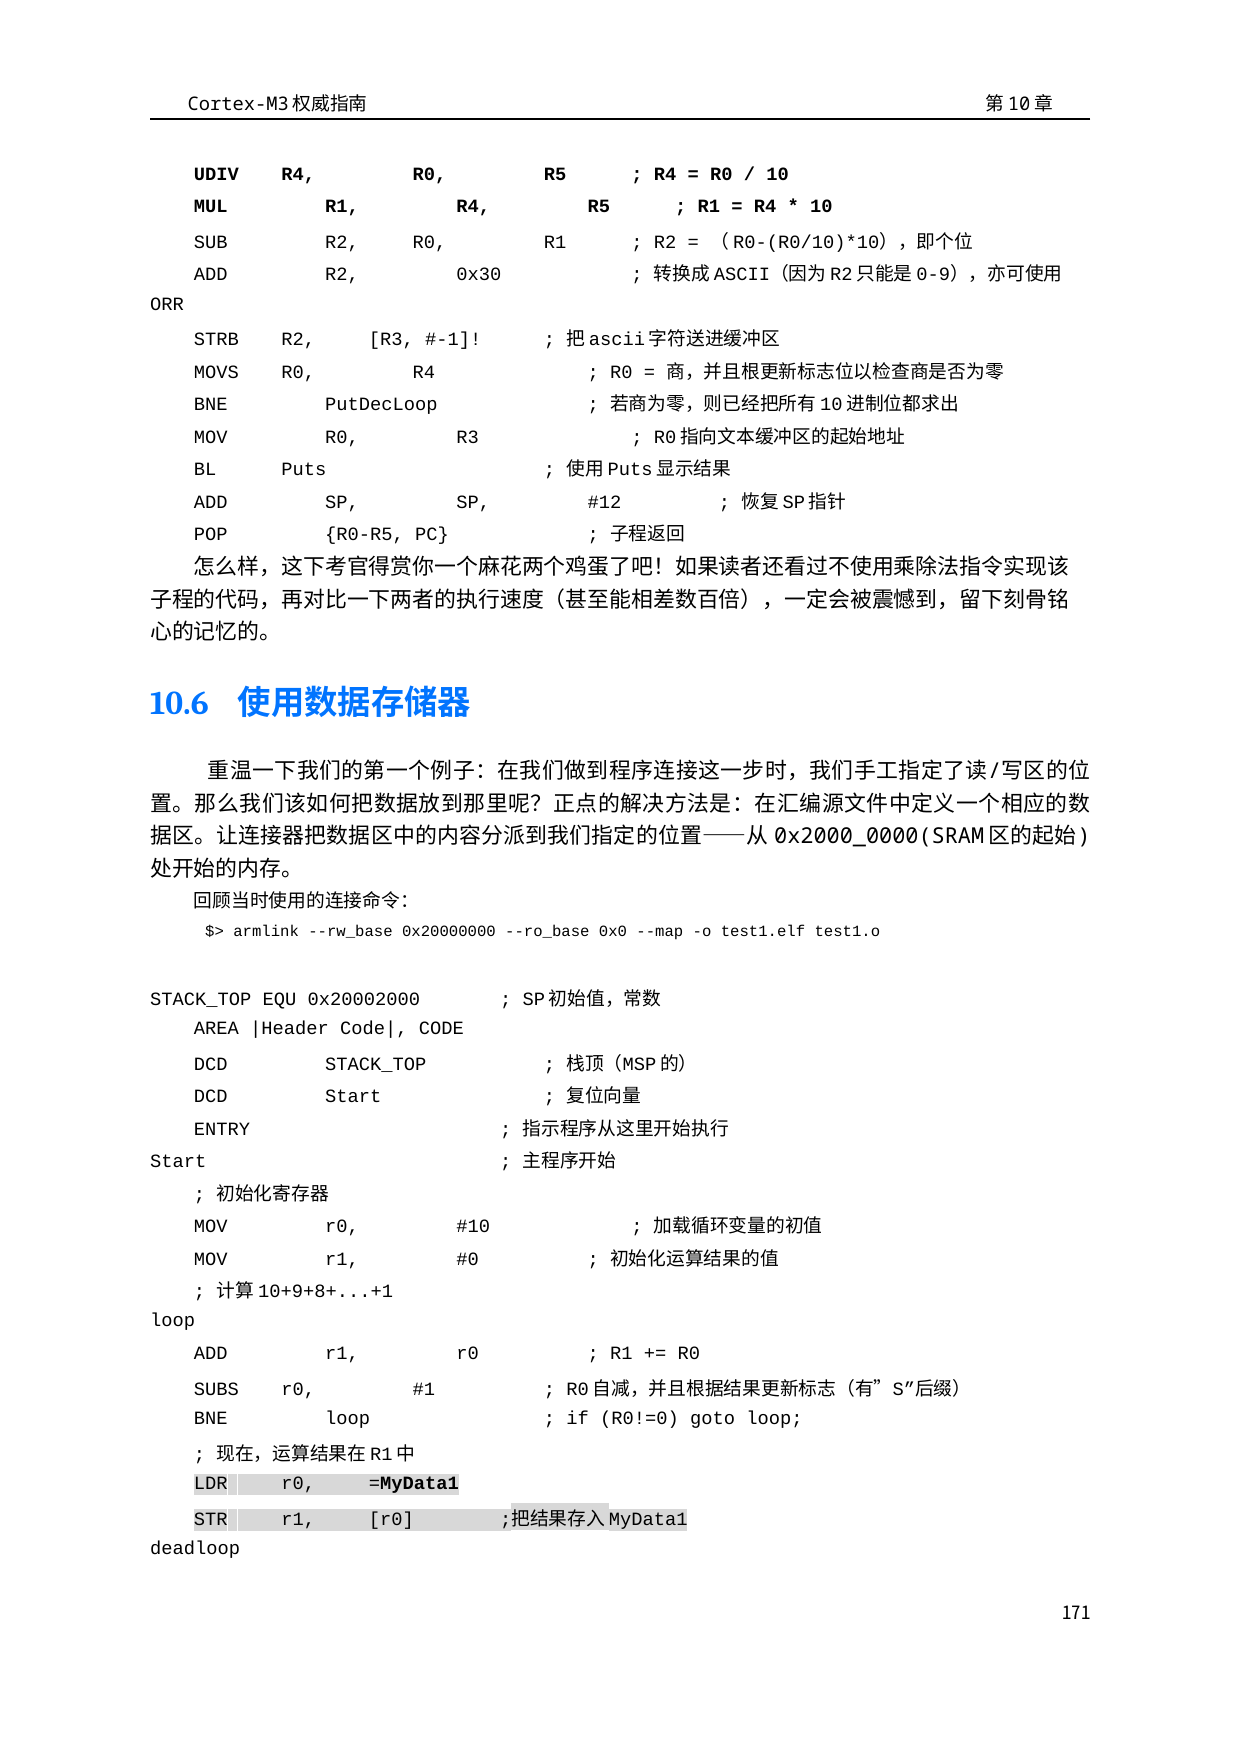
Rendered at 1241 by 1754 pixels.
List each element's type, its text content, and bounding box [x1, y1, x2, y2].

text LDR r0, =MyData1 [150, 1468, 1090, 1501]
subtitle 10.6 使用数据存储器 [150, 667, 1090, 732]
text BL Puts ; 使用Puts显示结果 [150, 451, 1090, 484]
text MOV r0, #10 ; 加载循环变量的初值 [150, 1208, 1090, 1241]
text DCD Start ; 复位向量 [150, 1078, 1090, 1111]
text MOV r1, #0 ; 初始化运算结果的值 [150, 1241, 1090, 1273]
text 怎么样，这下考官得赏你一个麻花两个鸡蛋了吧！如果读者还看过不使用乘除法指令实现该子程的代码，再对比一下两者的执行速度（甚至能相差数百倍），一定会被震憾到，留下刻骨铭心的记忆的。 [150, 549, 1090, 646]
text 重温一下我们的第一个例子：在我们做到程序连接这一步时，我们手工指定了读/写区的位置。那么我们该如何把数据放到那里呢？正点的解决方法是：在汇编源文件中定义一个相应的数据区。让连接器把数据区中的内容分派到我们指定的位置——从0x2000_0000(SRAM区的起始)处开始的内存。 [150, 753, 1090, 883]
text STR r1, [r0] ;把结果存入MyData1 [150, 1501, 1090, 1533]
text BNE PutDecLoop ; 若商为零，则已经把所有10进制位都求出 [150, 386, 1090, 419]
text UDIV R4, R0, R5 ; R4 = R0 / 10 [150, 159, 1090, 191]
text ADD R2, 0x30 ; 转换成ASCII（因为R2只能是0-9），亦可使用ORR [150, 256, 1090, 321]
text loop [150, 1306, 1090, 1338]
text 回顾当时使用的连接命令： [150, 883, 1090, 916]
text MUL R1, R4, R5 ; R1 = R4 * 10 [150, 191, 1090, 224]
text ; 初始化寄存器 [150, 1176, 1090, 1208]
text ; 计算 10+9+8+...+1 [150, 1273, 1090, 1306]
text MOVS R0, R4 ; R0 = 商，并且根更新标志位以检查商是否为零 [150, 354, 1090, 386]
text ADD r1, r0 ; R1 += R0 [150, 1338, 1090, 1371]
text AREA |Header Code|, CODE [150, 1013, 1090, 1046]
text SUBS r0, #1 ; R0自减，并且根据结果更新标志（有”S”后缀） [150, 1371, 1090, 1403]
text DCD STACK_TOP ; 栈顶（MSP的） [150, 1046, 1090, 1078]
text ENTRY ; 指示程序从这里开始执行 [150, 1111, 1090, 1143]
text SUB R2, R0, R1 ; R2 = （ R0-(R0/10)*10），即个位 [150, 224, 1090, 256]
text deadloop [150, 1533, 1090, 1566]
text POP {R0-R5, PC} ; 子程返回 [150, 516, 1090, 549]
text STACK_TOP EQU 0x20002000 ; SP初始值，常数 [150, 981, 1090, 1013]
text ADD SP, SP, #12 ; 恢复SP指针 [150, 484, 1090, 516]
text Start ; 主程序开始 [150, 1143, 1090, 1176]
text STRB R2, [R3, #-1]! ; 把ascii字符送进缓冲区 [150, 321, 1090, 354]
text ; 现在，运算结果在R1中 [150, 1436, 1090, 1468]
text BNE loop ; if (R0!=0) goto loop; [150, 1403, 1090, 1436]
text MOV R0, R3 ; R0指向文本缓冲区的起始地址 [150, 419, 1090, 451]
text $> armlink --rw_base 0x20000000 --ro_base 0x0 --map -o test1.elf test1.o [150, 916, 1090, 948]
